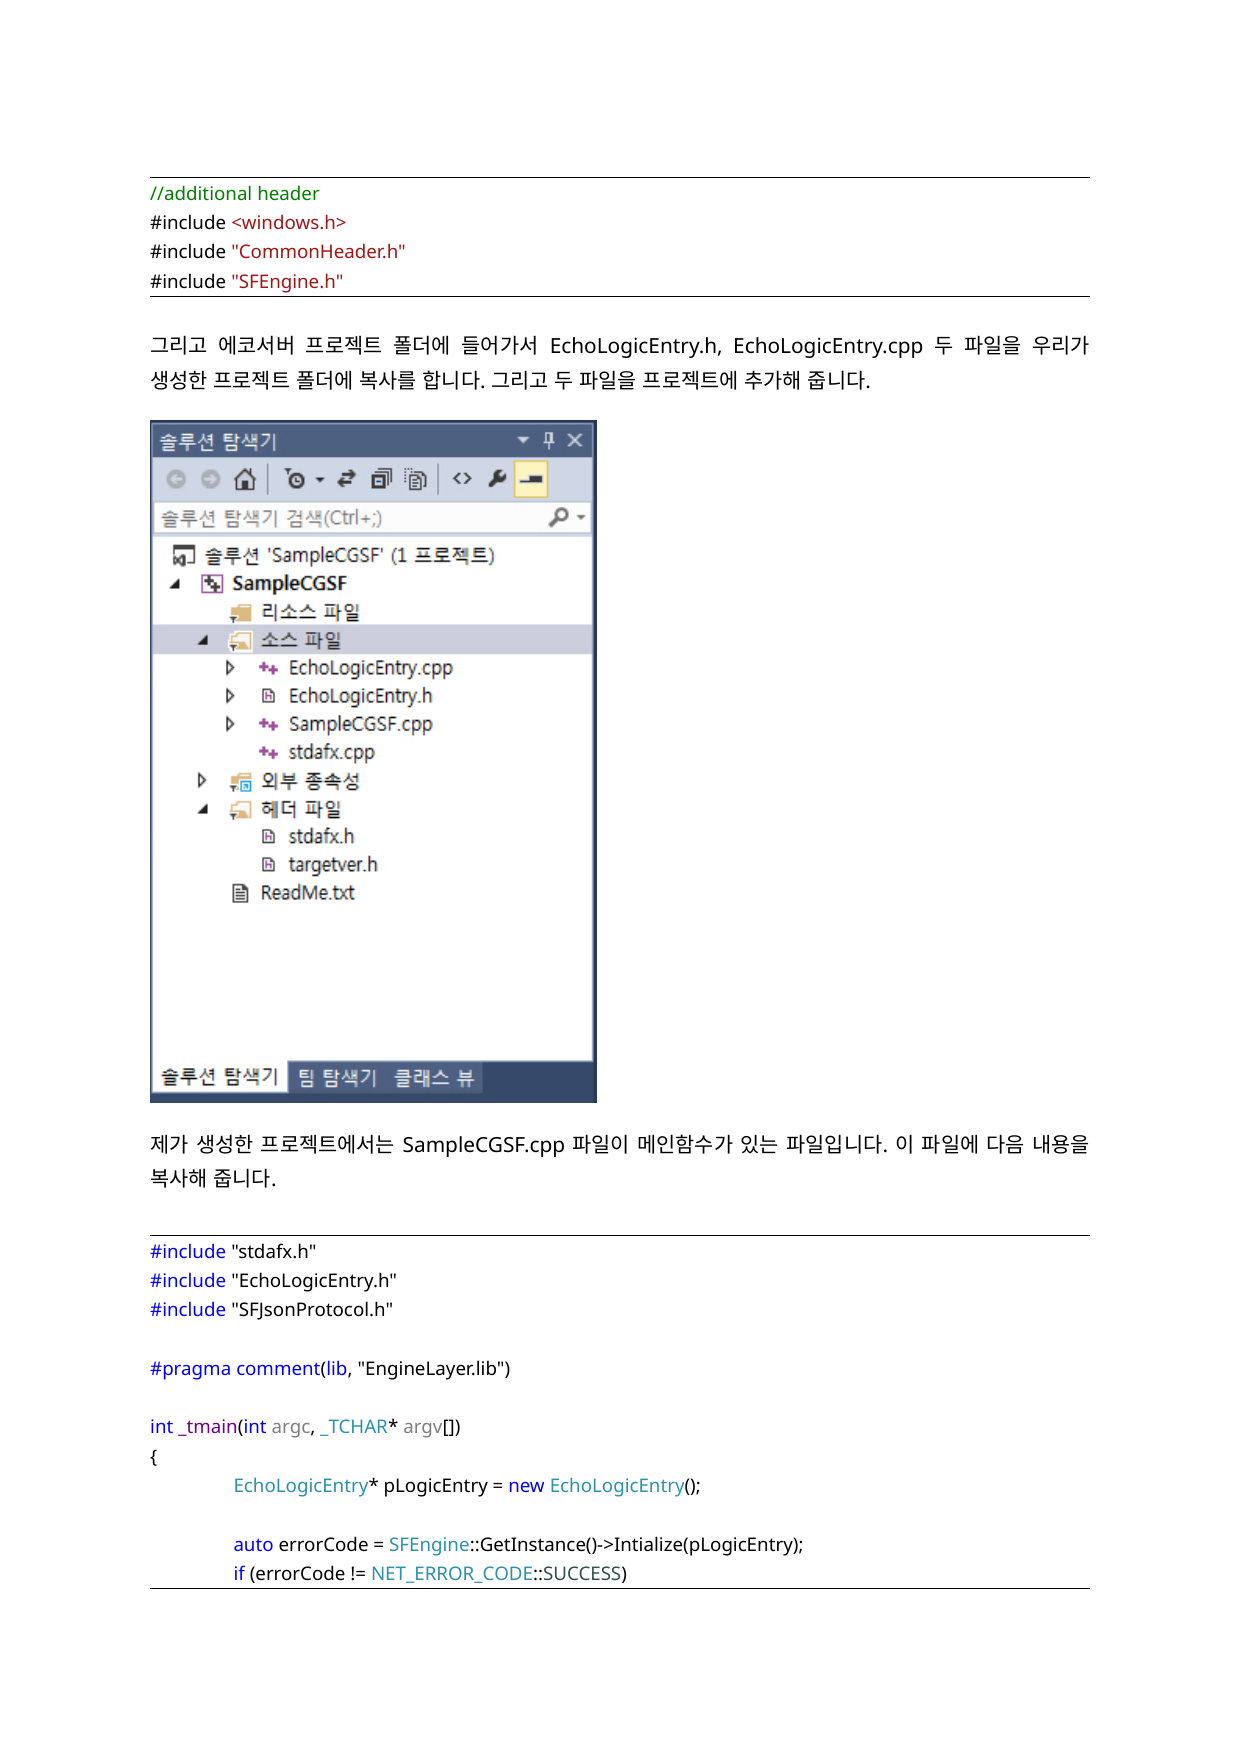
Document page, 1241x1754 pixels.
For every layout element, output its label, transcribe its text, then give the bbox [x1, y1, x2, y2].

text EchoLogicEntry* pLogicEntry = new EchoLogicEntry(); [150, 1469, 1090, 1498]
text //additional header [150, 178, 1090, 206]
text auto errorCode = SFEngine::GetInstance()->Intialize(pLogicEntry); [150, 1528, 1090, 1556]
text #include "stdafx.h" [150, 1236, 1090, 1264]
text 제가 생성한 프로젝트에서는 SampleCGSF.cpp 파일이 메인함수가 있는 파일입니다. 이 파일에 다음 내용을 복사해 줍니다. [150, 1128, 1090, 1193]
text if (errorCode != NET_ERROR_CODE::SUCCESS) [150, 1557, 1090, 1588]
text #pragma comment(lib, "EngineLayer.lib") [150, 1352, 1090, 1381]
text 그리고 에코서버 프로젝트 폴더에 들어가서 EchoLogicEntry.h, EchoLogicEntry.cpp 두 파일을 우리가 생성한 프로젝트 폴더에 복사를 합니다. 그리고 두 파일을 프로젝트에 추가해 줍니다. [150, 330, 1090, 395]
text #include "EchoLogicEntry.h" [150, 1264, 1090, 1293]
text { [150, 1440, 1090, 1468]
text #include "SFEngine.h" [150, 265, 1090, 296]
text #include <windows.h> [150, 206, 1090, 235]
text #include "SFJsonProtocol.h" [150, 1293, 1090, 1322]
text #include "CommonHeader.h" [150, 236, 1090, 264]
picture [150, 420, 597, 1103]
text int _tmain(int argc, _TCHAR* argv[]) [150, 1411, 1090, 1439]
